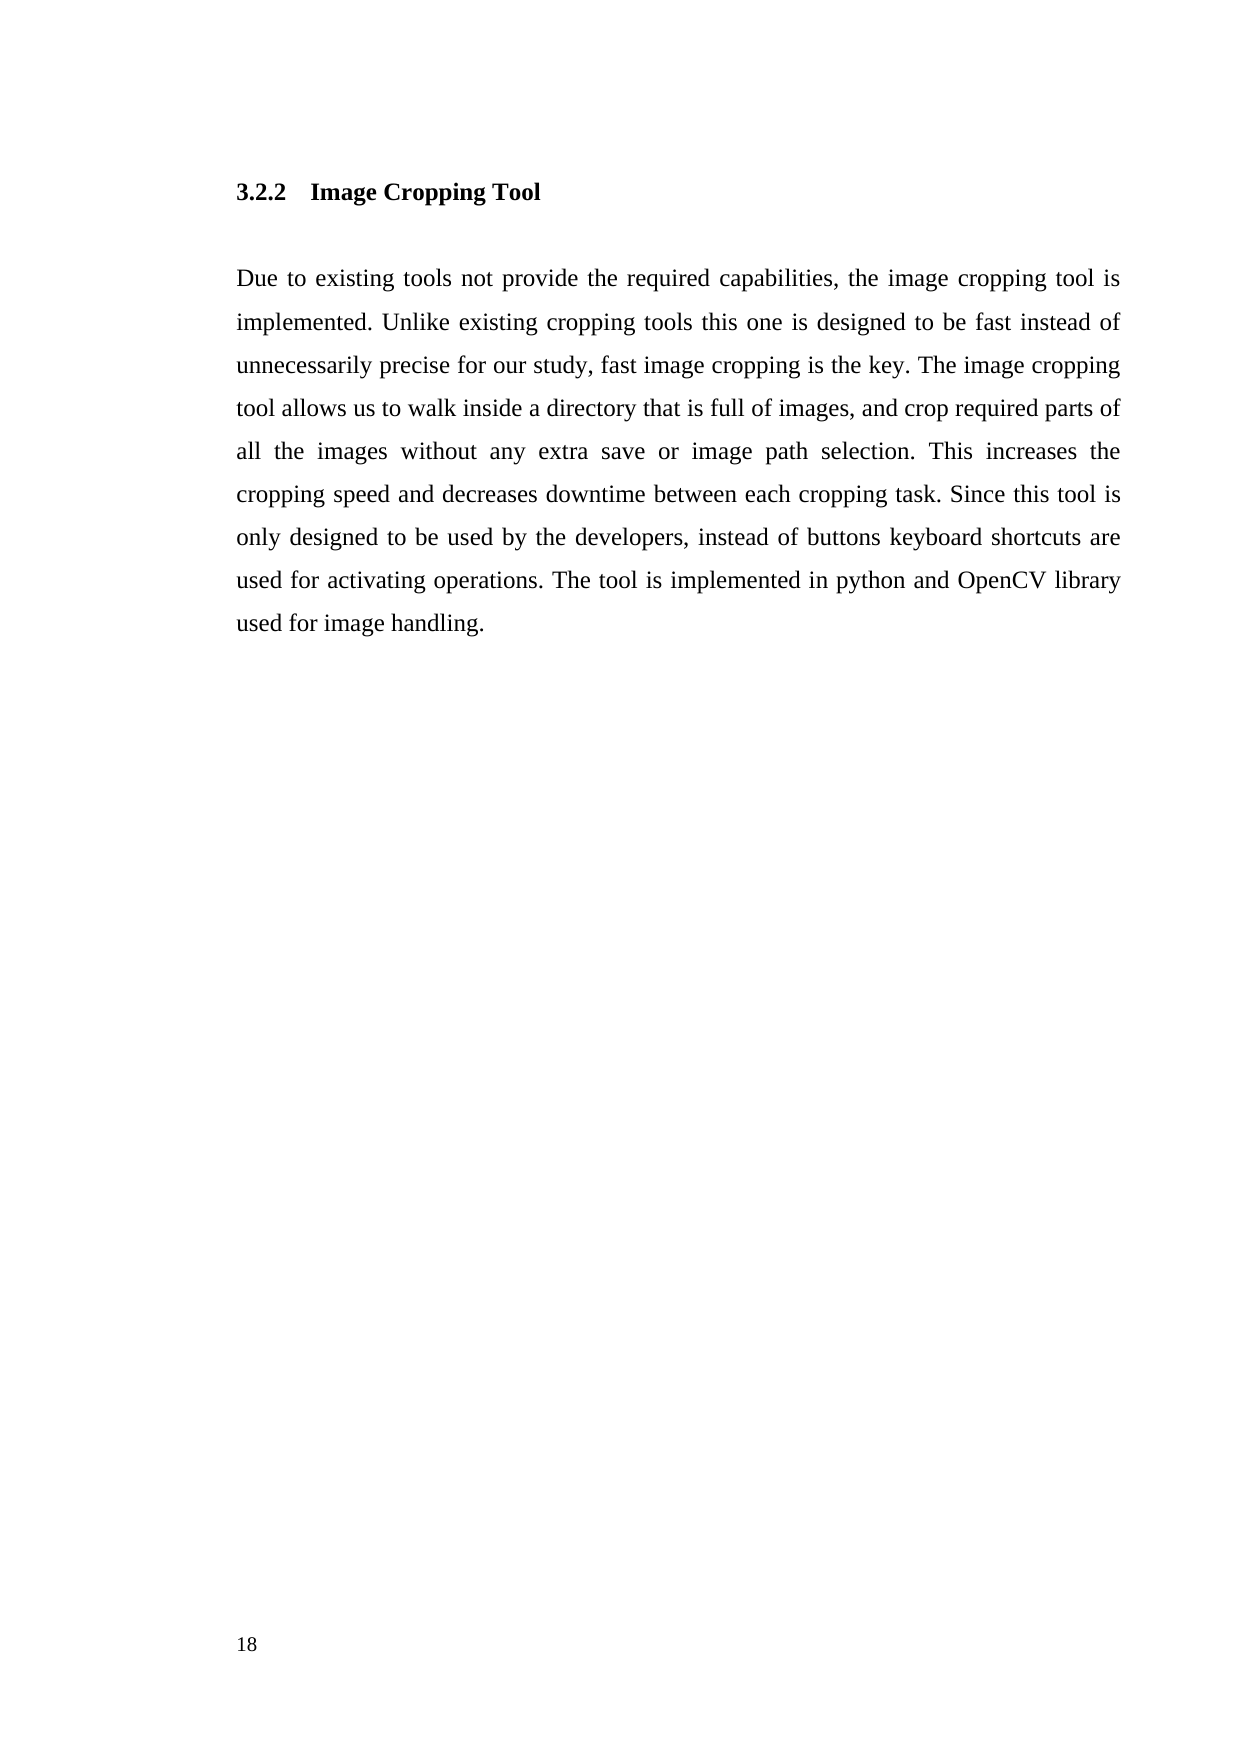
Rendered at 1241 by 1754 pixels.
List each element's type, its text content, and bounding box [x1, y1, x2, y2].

subtitle Image Cropping Tool [236, 177, 1122, 206]
text Due to existing tools not provide the required capabilities, the image cropping tool is implemented. Unlike existing cropping tools this one is designed to be fast instead of unnecessarily precise for our study, fast image cropping is the key. The image cropping tool allows us to walk inside a directory that is full of images, and crop required parts of all the images without any extra save or image path selection. This increases the cropping speed and decreases downtime between each cropping task. Since this tool is only designed to be used by the developers, instead of buttons keyboard shortcuts are used for activating operations. The tool is implemented in python and OpenCV library used for image handling. [236, 263, 1122, 637]
